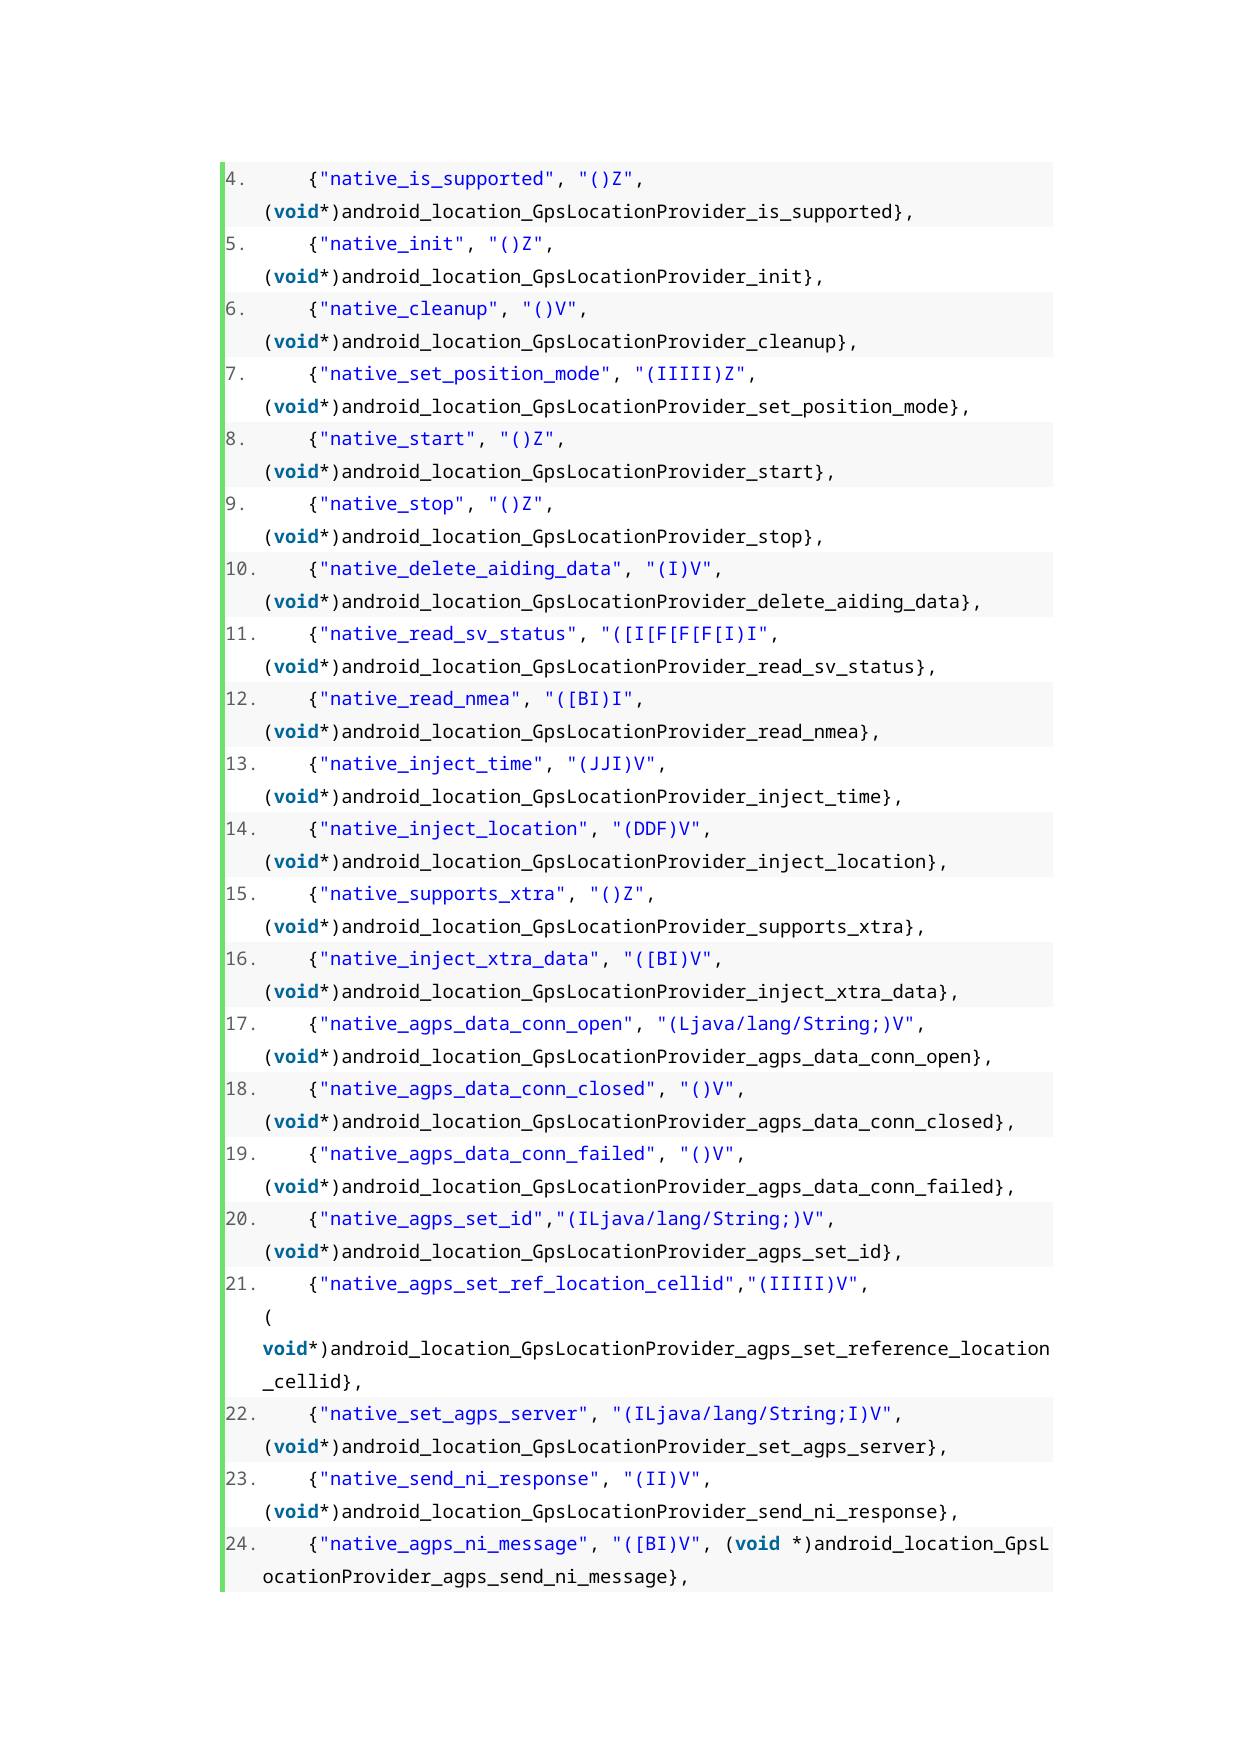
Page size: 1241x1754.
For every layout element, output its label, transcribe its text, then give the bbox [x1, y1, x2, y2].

list {"native_agps_data_conn_closed", "()V", (void*)android_location_GpsLocationProvider_agps_data_conn_closed}, [225, 1072, 1053, 1137]
list {"native_read_sv_status", "([I[F[F[F[I)I", (void*)android_location_GpsLocationProvider_read_sv_status}, [225, 617, 1053, 682]
list {"native_is_supported", "()Z", (void*)android_location_GpsLocationProvider_is_supported}, [225, 162, 1053, 227]
list {"native_agps_ni_message", "([BI)V", (void *)android_location_GpsLocationProvider_agps_send_ni_message}, [225, 1527, 1053, 1592]
list {"native_read_nmea", "([BI)I", (void*)android_location_GpsLocationProvider_read_nmea}, [225, 682, 1053, 747]
list {"native_send_ni_response", "(II)V", (void*)android_location_GpsLocationProvider_send_ni_response}, [225, 1462, 1053, 1527]
list {"native_inject_time", "(JJI)V", (void*)android_location_GpsLocationProvider_inject_time}, [225, 747, 1053, 812]
list {"native_agps_data_conn_failed", "()V", (void*)android_location_GpsLocationProvider_agps_data_conn_failed}, [225, 1137, 1053, 1202]
list {"native_inject_xtra_data", "([BI)V", (void*)android_location_GpsLocationProvider_inject_xtra_data}, [225, 942, 1053, 1007]
list {"native_set_agps_server", "(ILjava/lang/String;I)V", (void*)android_location_GpsLocationProvider_set_agps_server}, [225, 1397, 1053, 1462]
list {"native_cleanup", "()V", (void*)android_location_GpsLocationProvider_cleanup}, [225, 292, 1053, 357]
list {"native_init", "()Z", (void*)android_location_GpsLocationProvider_init}, [225, 227, 1053, 292]
list {"native_agps_data_conn_open", "(Ljava/lang/String;)V", (void*)android_location_GpsLocationProvider_agps_data_conn_open}, [225, 1007, 1053, 1072]
list {"native_agps_set_ref_location_cellid","(IIIII)V",(void*)android_location_GpsLocationProvider_agps_set_reference_location_cellid}, [225, 1267, 1053, 1397]
list {"native_stop", "()Z", (void*)android_location_GpsLocationProvider_stop}, [225, 487, 1053, 552]
list {"native_set_position_mode", "(IIIII)Z", (void*)android_location_GpsLocationProvider_set_position_mode}, [225, 357, 1053, 422]
list {"native_inject_location", "(DDF)V", (void*)android_location_GpsLocationProvider_inject_location}, [225, 812, 1053, 877]
list {"native_delete_aiding_data", "(I)V", (void*)android_location_GpsLocationProvider_delete_aiding_data}, [225, 552, 1053, 617]
list {"native_start", "()Z", (void*)android_location_GpsLocationProvider_start}, [225, 422, 1053, 487]
list {"native_agps_set_id","(ILjava/lang/String;)V",(void*)android_location_GpsLocationProvider_agps_set_id}, [225, 1202, 1053, 1267]
list {"native_supports_xtra", "()Z", (void*)android_location_GpsLocationProvider_supports_xtra}, [225, 877, 1053, 942]
